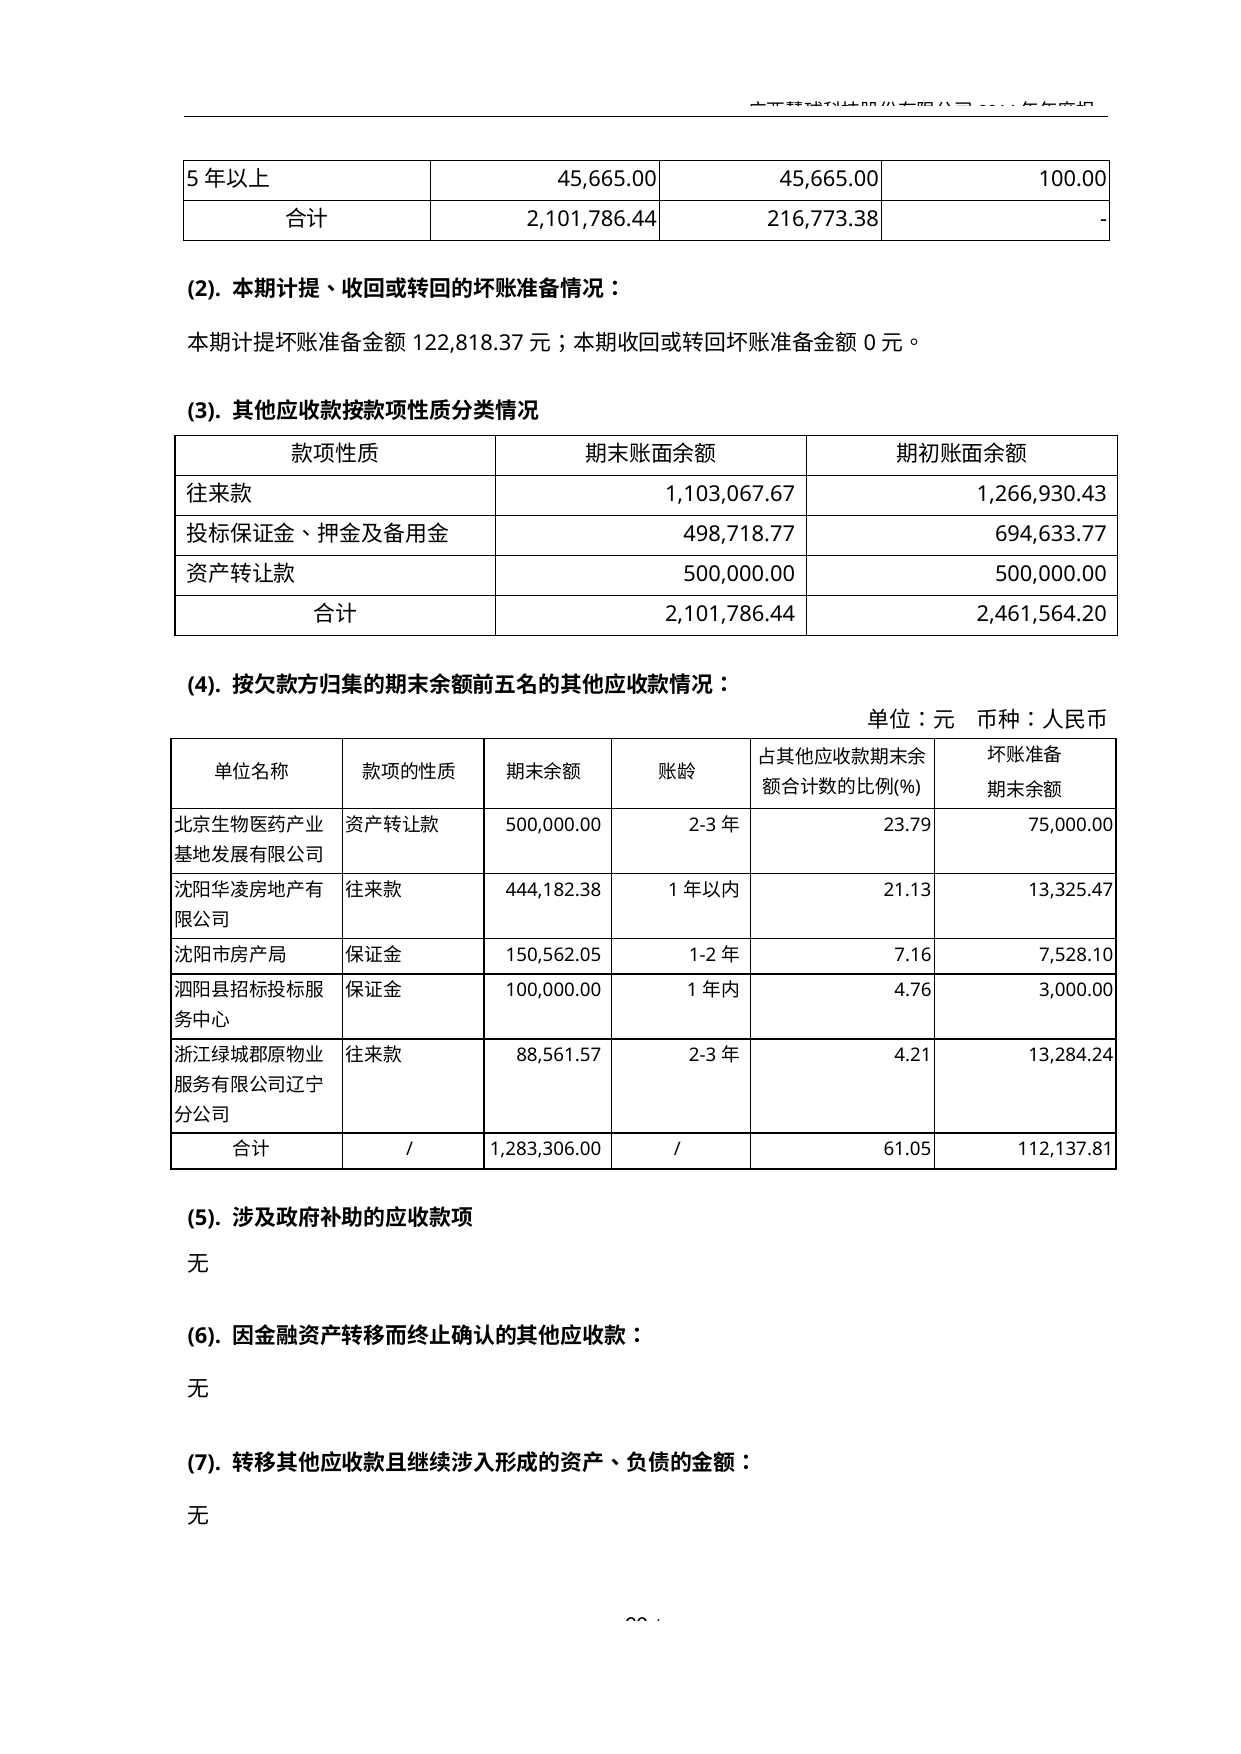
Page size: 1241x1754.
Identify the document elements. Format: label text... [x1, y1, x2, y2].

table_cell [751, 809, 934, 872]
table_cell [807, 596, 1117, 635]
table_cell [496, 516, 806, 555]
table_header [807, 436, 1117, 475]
subtitle (2). 本期计提、收回或转回的坏账准备情况： [187, 273, 1132, 303]
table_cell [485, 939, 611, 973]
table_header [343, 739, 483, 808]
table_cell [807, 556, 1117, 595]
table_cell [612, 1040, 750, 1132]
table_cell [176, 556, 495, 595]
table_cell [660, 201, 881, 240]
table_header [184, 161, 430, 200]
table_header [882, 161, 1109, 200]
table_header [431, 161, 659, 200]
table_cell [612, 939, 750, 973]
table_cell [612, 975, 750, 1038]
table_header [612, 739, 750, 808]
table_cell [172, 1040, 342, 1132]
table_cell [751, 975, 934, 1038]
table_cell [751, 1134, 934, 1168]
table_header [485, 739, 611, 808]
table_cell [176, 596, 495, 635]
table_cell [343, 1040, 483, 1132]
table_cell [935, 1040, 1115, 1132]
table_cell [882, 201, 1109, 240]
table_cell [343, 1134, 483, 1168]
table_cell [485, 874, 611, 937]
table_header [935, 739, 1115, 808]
subtitle (5). 涉及政府补助的应收款项 无 [187, 1202, 492, 1278]
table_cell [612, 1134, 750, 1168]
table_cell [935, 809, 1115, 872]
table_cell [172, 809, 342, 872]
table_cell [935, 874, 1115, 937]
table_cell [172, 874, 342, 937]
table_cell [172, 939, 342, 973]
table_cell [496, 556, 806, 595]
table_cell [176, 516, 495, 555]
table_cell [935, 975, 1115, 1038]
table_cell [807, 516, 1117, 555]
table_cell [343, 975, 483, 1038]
subtitle (3). 其他应收款按款项性质分类情况 [187, 395, 1132, 425]
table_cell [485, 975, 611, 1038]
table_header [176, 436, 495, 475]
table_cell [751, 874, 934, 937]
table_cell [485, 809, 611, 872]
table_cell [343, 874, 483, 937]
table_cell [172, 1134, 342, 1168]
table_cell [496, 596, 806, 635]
text 单位：元 币种：人民币 [160, 704, 1108, 734]
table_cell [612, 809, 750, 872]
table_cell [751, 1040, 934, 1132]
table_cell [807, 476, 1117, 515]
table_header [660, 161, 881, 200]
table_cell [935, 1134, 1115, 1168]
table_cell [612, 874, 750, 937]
text 本期计提坏账准备金额 122,818.37 元；本期收回或转回坏账准备金额 0 元。 [187, 326, 1132, 356]
subtitle (7). 转移其他应收款且继续涉入形成的资产、负债的金额： 无 [187, 1447, 777, 1530]
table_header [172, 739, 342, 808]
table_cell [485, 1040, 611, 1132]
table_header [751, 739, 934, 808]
subtitle (6). 因金融资产转移而终止确认的其他应收款： 无 [187, 1320, 667, 1403]
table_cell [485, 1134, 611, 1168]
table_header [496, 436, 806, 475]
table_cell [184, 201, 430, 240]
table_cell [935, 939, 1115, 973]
subtitle (4). 按欠款方归集的期末余额前五名的其他应收款情况： [187, 668, 1132, 698]
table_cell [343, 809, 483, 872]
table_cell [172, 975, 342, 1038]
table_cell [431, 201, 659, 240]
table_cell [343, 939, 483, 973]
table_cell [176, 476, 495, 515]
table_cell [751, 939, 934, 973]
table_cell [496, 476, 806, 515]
